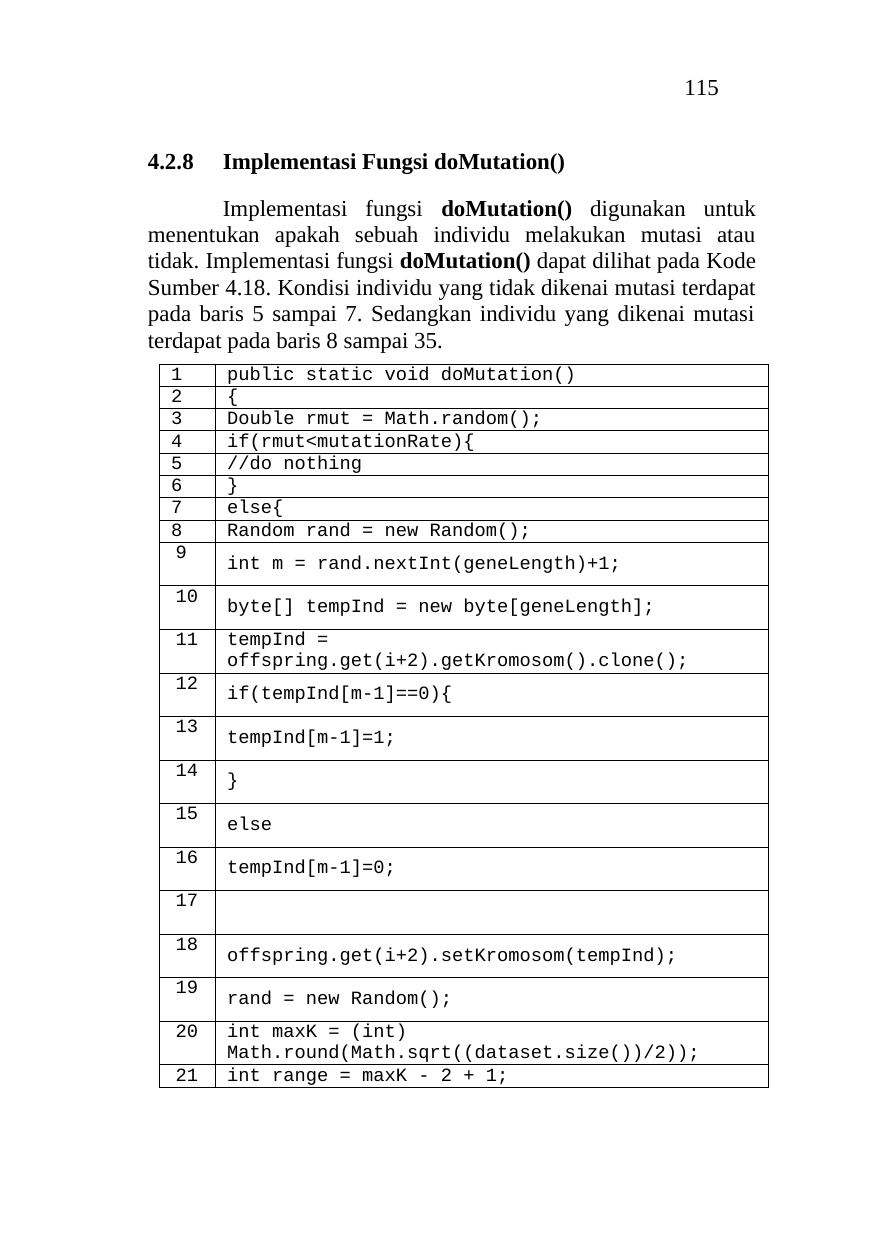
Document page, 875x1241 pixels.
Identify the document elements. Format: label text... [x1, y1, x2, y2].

table_cell if(tempInd[m-1]==0){ [216, 674, 768, 716]
table_cell 5 [160, 454, 215, 475]
table_cell tempInd[m-1]=1; [216, 717, 768, 759]
table_cell [216, 891, 768, 934]
table_cell tempInd[m-1]=0; [216, 848, 768, 890]
table_cell byte[] tempInd = new byte[geneLength]; [216, 586, 768, 629]
table_cell [160, 543, 215, 585]
table_cell [160, 761, 215, 803]
table_cell 6 [160, 476, 215, 497]
table_header public static void doMutation() [216, 365, 768, 386]
table_cell 8 [160, 521, 215, 542]
table_cell [160, 804, 215, 847]
table_cell 3 [160, 409, 215, 430]
table_cell Double rmut = Math.random(); [216, 409, 768, 430]
table_cell tempInd = offspring.get(i+2).getKromosom().clone(); [216, 630, 768, 672]
subtitle Implementasi Fungsi doMutation() [148, 148, 756, 174]
table_cell [160, 978, 215, 1021]
table_cell int m = rand.nextInt(geneLength)+1; [216, 543, 768, 585]
table_cell rand = new Random(); [216, 978, 768, 1021]
table_cell [160, 717, 215, 759]
table_cell [160, 630, 215, 672]
table_cell //do nothing [216, 454, 768, 475]
table_cell [160, 1022, 215, 1064]
table_cell [160, 586, 215, 629]
table_cell 4 [160, 431, 215, 453]
table_header 1 [160, 365, 215, 386]
table_cell [160, 891, 215, 934]
text Implementasi fungsi doMutation() digunakan untuk menentukan apakah sebuah individu melakukan mutasi atau tidak. Implementasi fungsi doMutation() dapat dilihat pada Kode Sumber 4.18. Kondisi individu yang tidak dikenai mutasi terdapat pada baris 5 sampai 7. Sedangkan individu yang dikenai mutasi terdapat pada baris 8 sampai 35. [148, 195, 756, 353]
table_cell [160, 935, 215, 977]
table_cell if(rmut<mutationRate){ [216, 431, 768, 453]
table_cell { [216, 387, 768, 408]
table_cell else [216, 804, 768, 847]
table_cell [160, 848, 215, 890]
table_cell 7 [160, 498, 215, 519]
table_cell [160, 674, 215, 716]
table_cell Random rand = new Random(); [216, 521, 768, 542]
table_cell int range = maxK - 2 + 1; [216, 1065, 768, 1087]
table_cell offspring.get(i+2).setKromosom(tempInd); [216, 935, 768, 977]
table_cell } [216, 476, 768, 497]
table_cell else{ [216, 498, 768, 519]
table_cell [160, 1065, 215, 1087]
table_cell 2 [160, 387, 215, 408]
table_cell } [216, 761, 768, 803]
table_cell int maxK = (int) Math.round(Math.sqrt((dataset.size())/2)); [216, 1022, 768, 1064]
